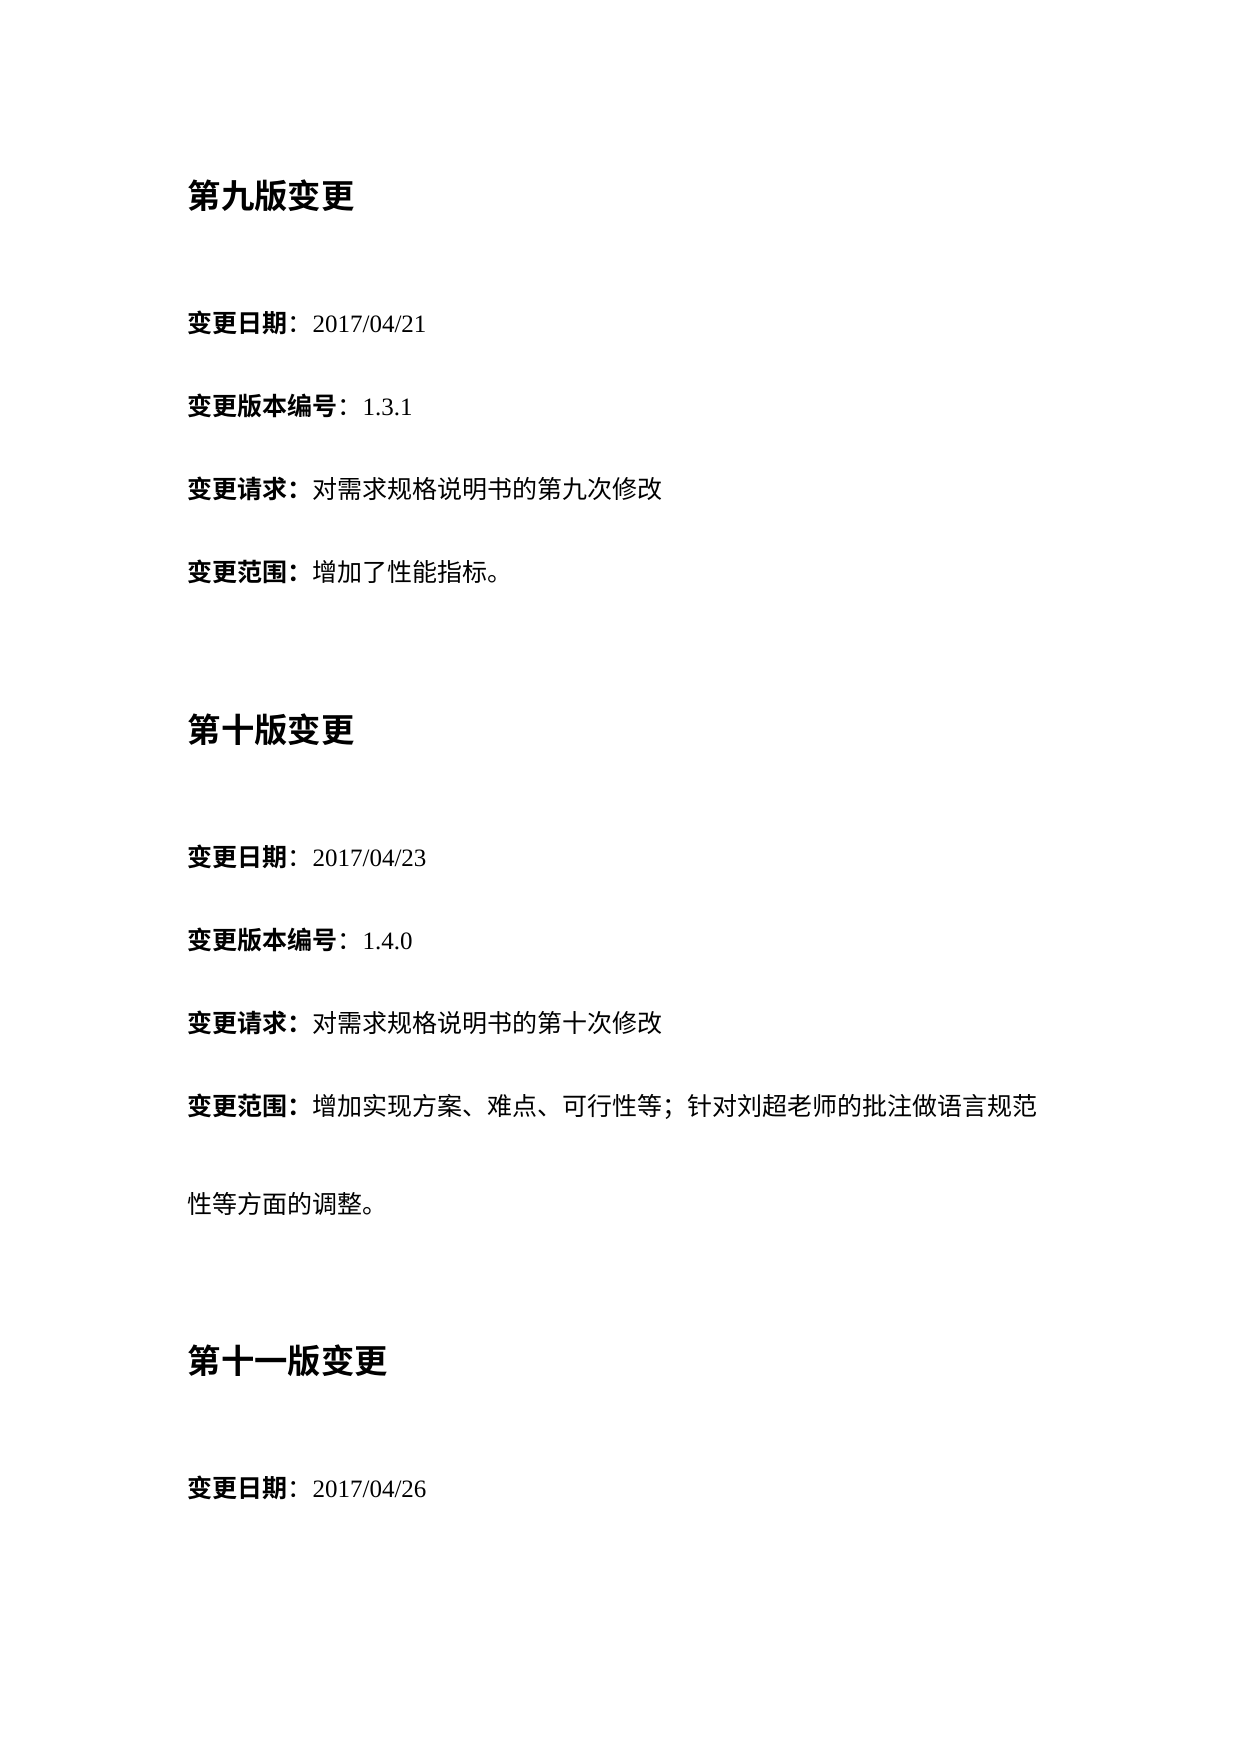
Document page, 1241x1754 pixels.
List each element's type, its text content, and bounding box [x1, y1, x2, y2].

subtitle 第十一版变更 [187, 1327, 1053, 1392]
text 变更日期：2017/04/23 [187, 823, 1053, 888]
subtitle 第九版变更 [187, 162, 1053, 227]
text 变更版本编号：1.4.0 [187, 906, 1053, 971]
text 变更日期：2017/04/26 [187, 1454, 1053, 1519]
text 变更范围：增加实现方案、难点、可行性等；针对刘超老师的批注做语言规范性等方面的调整。 [187, 1072, 1053, 1235]
text 变更版本编号：1.3.1 [187, 372, 1053, 437]
text 变更请求：对需求规格说明书的第九次修改 [187, 455, 1053, 520]
text 变更日期：2017/04/21 [187, 289, 1053, 354]
subtitle 第十版变更 [187, 696, 1053, 761]
text 变更范围：增加了性能指标。 [187, 538, 1053, 603]
text 变更请求：对需求规格说明书的第十次修改 [187, 989, 1053, 1054]
